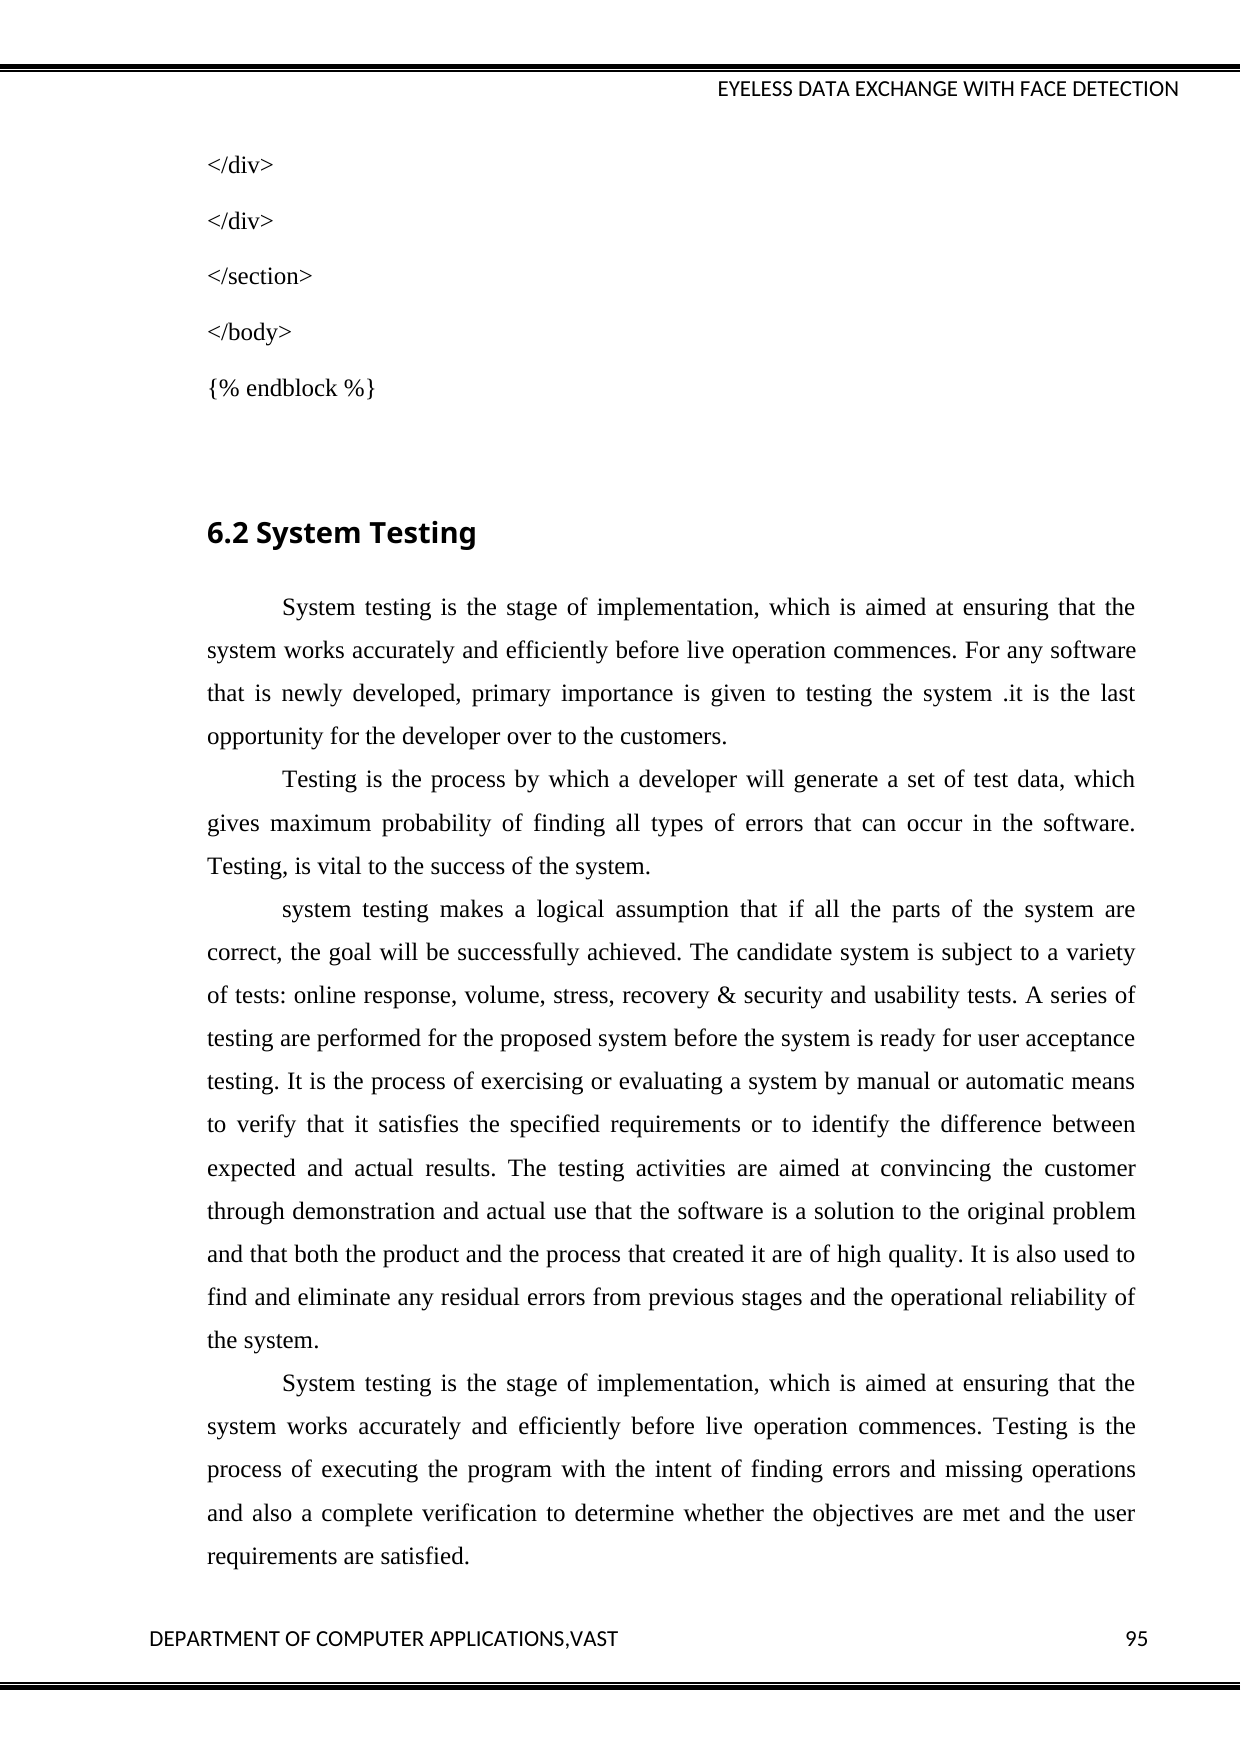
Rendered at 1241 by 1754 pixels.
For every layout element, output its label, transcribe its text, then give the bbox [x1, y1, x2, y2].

text {% endblock %} [207, 373, 1137, 401]
text </div> [207, 206, 1137, 234]
text System testing is the stage of implementation, which is aimed at ensuring that the system works accurately and efficiently before live operation commences. For any software that is newly developed, primary importance is given to testing the system .it is the last opportunity for the developer over to the customers. [207, 592, 1137, 750]
text </div> [207, 150, 1137, 179]
text system testing makes a logical assumption that if all the parts of the system are correct, the goal will be successfully achieved. The candidate system is subject to a variety of tests: online response, volume, stress, recovery & security and usability tests. A series of testing are performed for the proposed system before the system is ready for user acceptance testing. It is the process of exercising or evaluating a system by manual or automatic means to verify that it satisfies the specified requirements or to identify the difference between expected and actual results. The testing activities are aimed at convincing the customer through demonstration and actual use that the software is a solution to the original problem and that both the product and the process that created it are of high quality. It is also used to find and eliminate any residual errors from previous stages and the operational reliability of the system. [207, 894, 1137, 1354]
text 6.2 System Testing [207, 513, 1137, 552]
text </section> [207, 261, 1137, 290]
text Testing is the process by which a developer will generate a set of test data, which gives maximum probability of finding all types of errors that can occur in the software. Testing, is vital to the success of the system. [207, 764, 1137, 879]
text </body> [207, 317, 1137, 346]
text System testing is the stage of implementation, which is aimed at ensuring that the system works accurately and efficiently before live operation commences. Testing is the process of executing the program with the intent of finding errors and missing operations and also a complete verification to determine whether the objectives are met and the user requirements are satisfied. [207, 1368, 1137, 1569]
